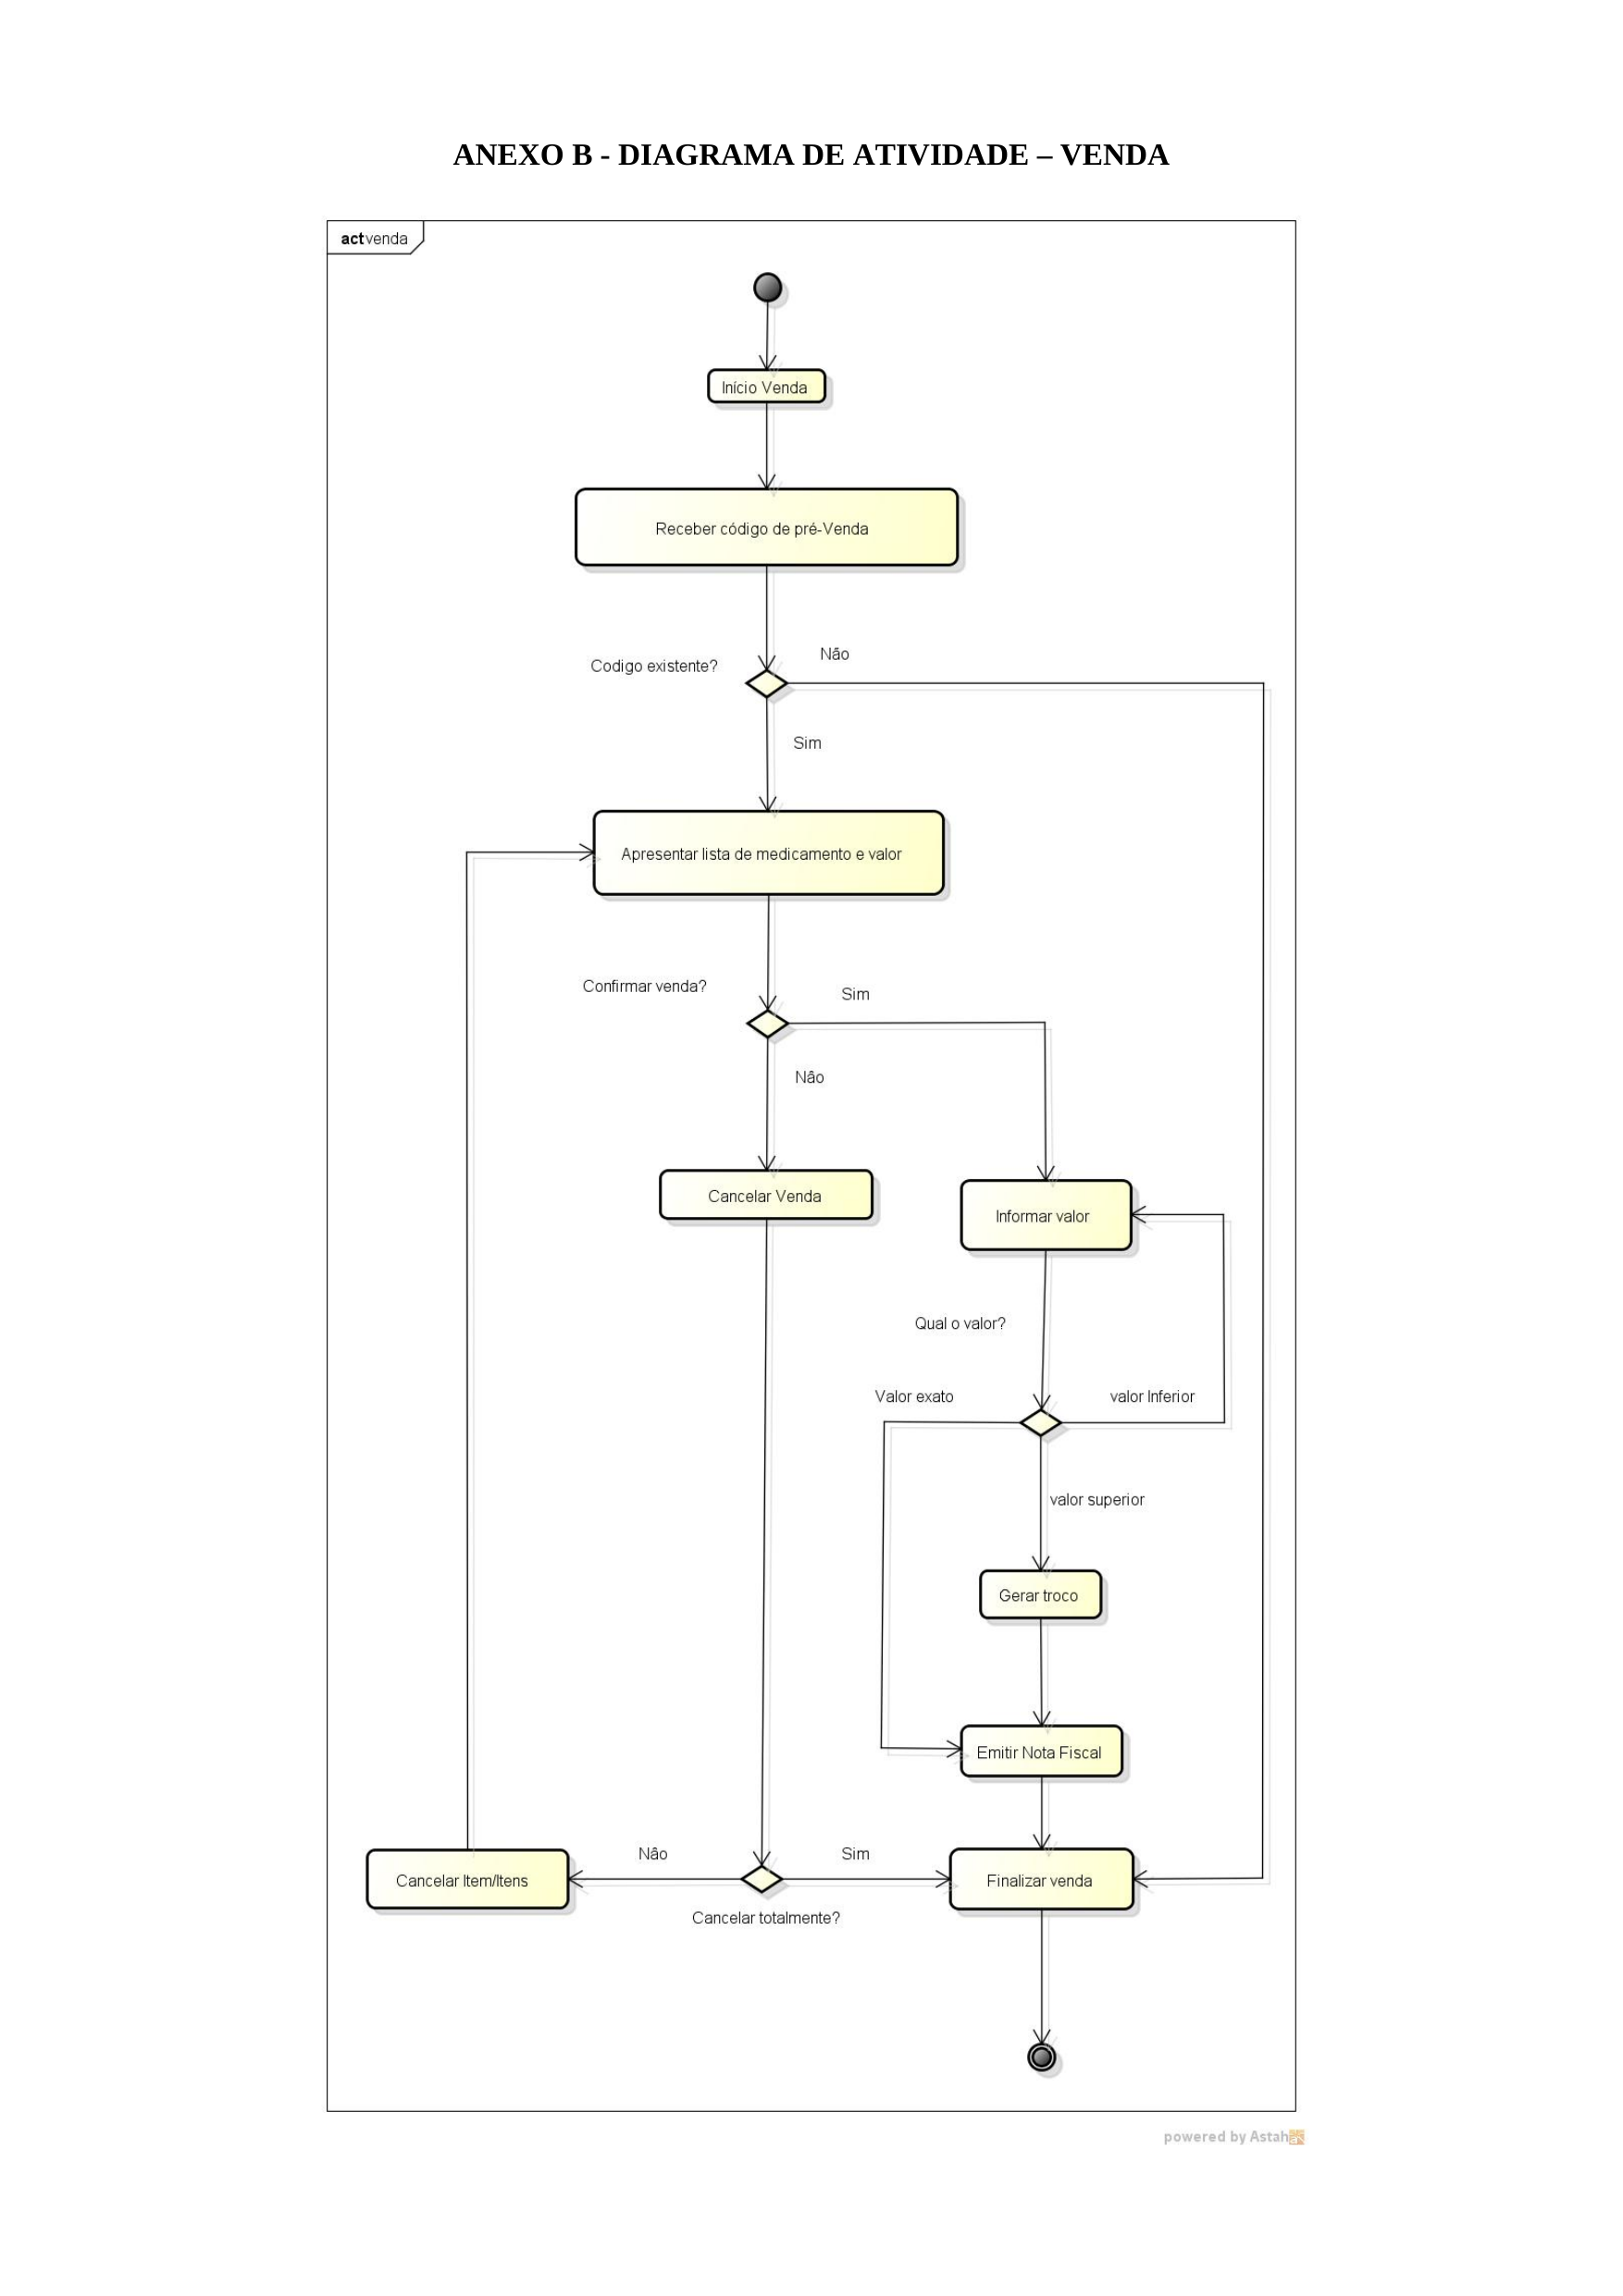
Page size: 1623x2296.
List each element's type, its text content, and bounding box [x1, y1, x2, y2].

picture [314, 207, 1309, 2150]
text ANEXO B - DIAGRAMA DE ATIVIDADE – VENDA [164, 137, 1459, 172]
